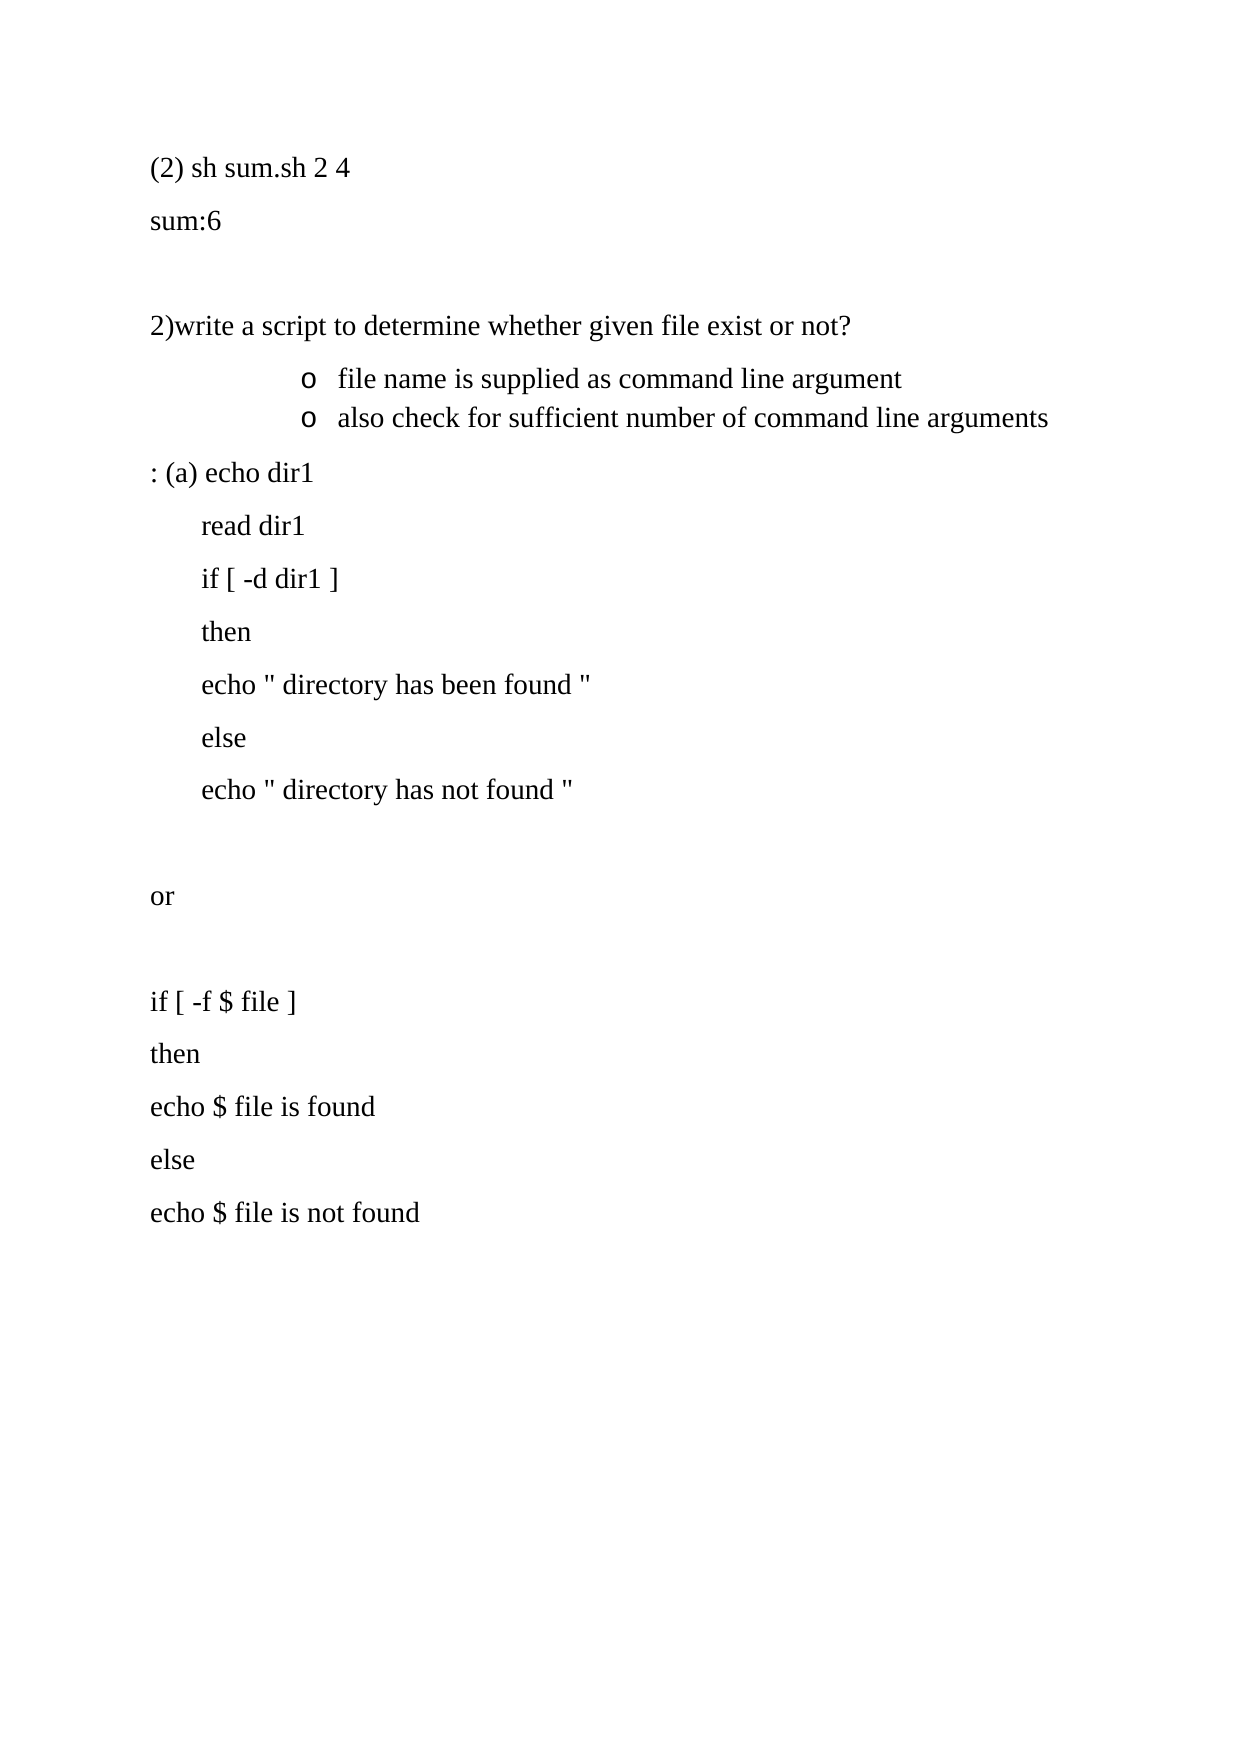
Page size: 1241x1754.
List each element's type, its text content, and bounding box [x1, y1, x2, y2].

text if [ -f $ file ] [150, 984, 1090, 1017]
text 2)write a script to determine whether given file exist or not? [150, 308, 1090, 342]
text (2) sh sum.sh 2 4 [150, 150, 1090, 183]
list also check for sufficient number of command line arguments [300, 400, 1090, 436]
text then [150, 1037, 1090, 1070]
text : (a) echo dir1 [150, 456, 1090, 489]
text sum:6 [150, 203, 1090, 236]
text or [150, 878, 1090, 912]
text read dir1 [150, 508, 1090, 542]
text else [150, 720, 1090, 753]
text echo " directory has been found " [150, 667, 1090, 700]
text echo $ file is not found [150, 1195, 1090, 1228]
text echo $ file is found [150, 1089, 1090, 1123]
text then [150, 614, 1090, 648]
text echo " directory has not found " [150, 772, 1090, 806]
list file name is supplied as command line argument [300, 361, 1090, 397]
text if [ -d dir1 ] [150, 561, 1090, 595]
text else [150, 1142, 1090, 1176]
